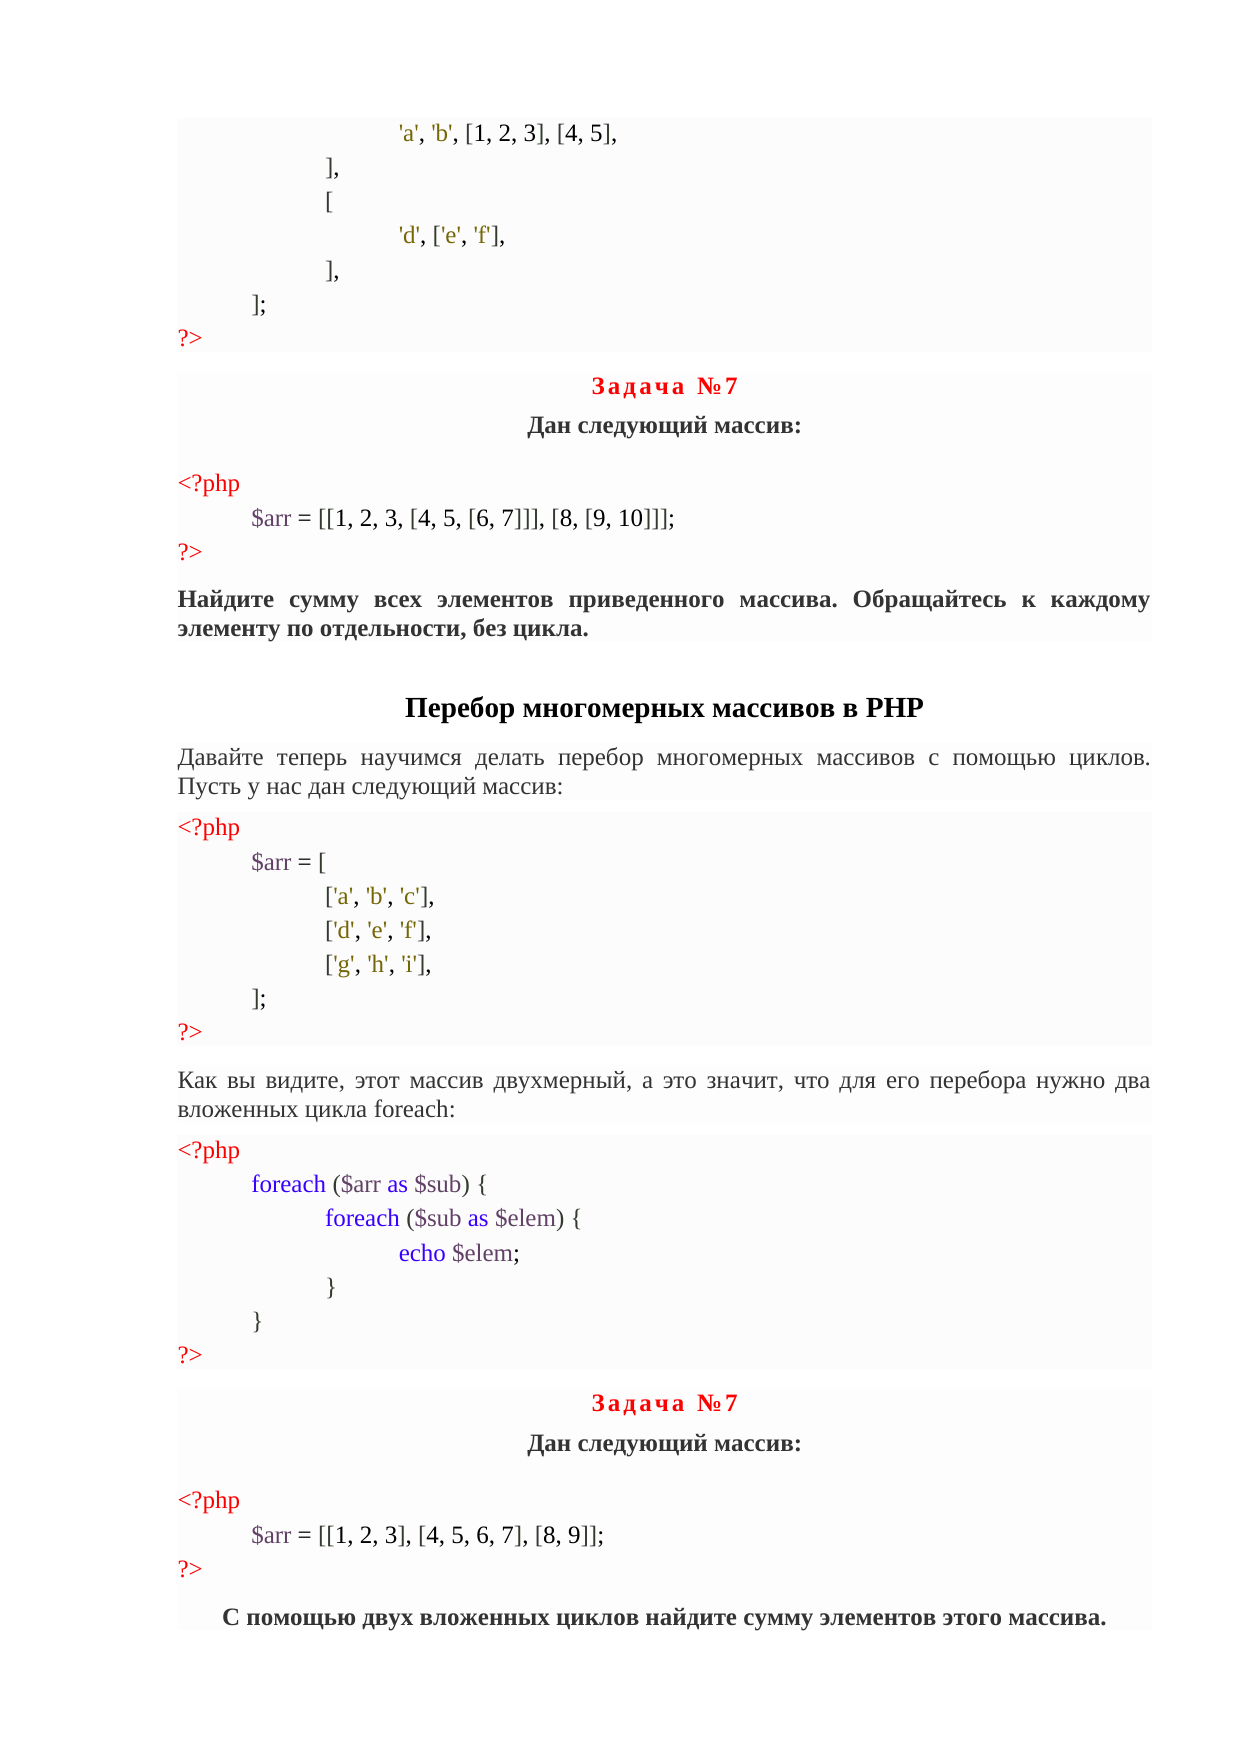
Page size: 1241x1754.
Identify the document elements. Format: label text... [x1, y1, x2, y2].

text Давайте теперь научимся делать перебор многомерных массивов с помощью циклов. Пусть у нас дан следующий массив: [177, 742, 1152, 800]
text ['g', 'h', 'i'], [177, 949, 1152, 978]
text foreach ($arr as $sub) { [177, 1169, 1152, 1198]
text ?> [177, 537, 1152, 566]
text Найдите сумму всех элементов приведенного массива. Обращайтесь к каждому элементу по отдельности, без цикла. [177, 584, 1152, 642]
text <?php [177, 812, 1152, 841]
text Дан следующий массив: [177, 1428, 1152, 1456]
text Задача №7 [177, 1388, 1152, 1417]
text ?> [177, 1554, 1152, 1583]
text ]; [177, 289, 1152, 318]
text } [177, 1272, 1152, 1301]
text ], [177, 255, 1152, 283]
text 'd', ['e', 'f'], [177, 221, 1152, 249]
text Как вы видите, этот массив двухмерный, а это значит, что для его перебора нужно два вложенных цикла foreach: [177, 1065, 1152, 1123]
text <?php [177, 1486, 1152, 1514]
text } [177, 1306, 1152, 1335]
text ['a', 'b', 'c'], [177, 881, 1152, 909]
text Дан следующий массив: [177, 411, 1152, 439]
text ?> [177, 1017, 1152, 1046]
text foreach ($sub as $elem) { [177, 1203, 1152, 1232]
text 'a', 'b', [1, 2, 3], [4, 5], [177, 118, 1152, 147]
text [ [177, 186, 1152, 215]
text Задача №7 [177, 371, 1152, 399]
text ?> [177, 1340, 1152, 1369]
text С помощью двух вложенных циклов найдите сумму элементов этого массива. [177, 1602, 1152, 1630]
text ?> [177, 323, 1152, 352]
text $arr = [[1, 2, 3], [4, 5, 6, 7], [8, 9]]; [177, 1520, 1152, 1548]
text echo $elem; [177, 1238, 1152, 1266]
text <?php [177, 1135, 1152, 1164]
text <?php [177, 468, 1152, 497]
text $arr = [ [177, 847, 1152, 875]
text ]; [177, 983, 1152, 1012]
text ['d', 'e', 'f'], [177, 915, 1152, 944]
text Перебор многомерных массивов в PHP [177, 690, 1152, 723]
text ], [177, 152, 1152, 181]
text $arr = [[1, 2, 3, [4, 5, [6, 7]]], [8, [9, 10]]]; [177, 503, 1152, 531]
